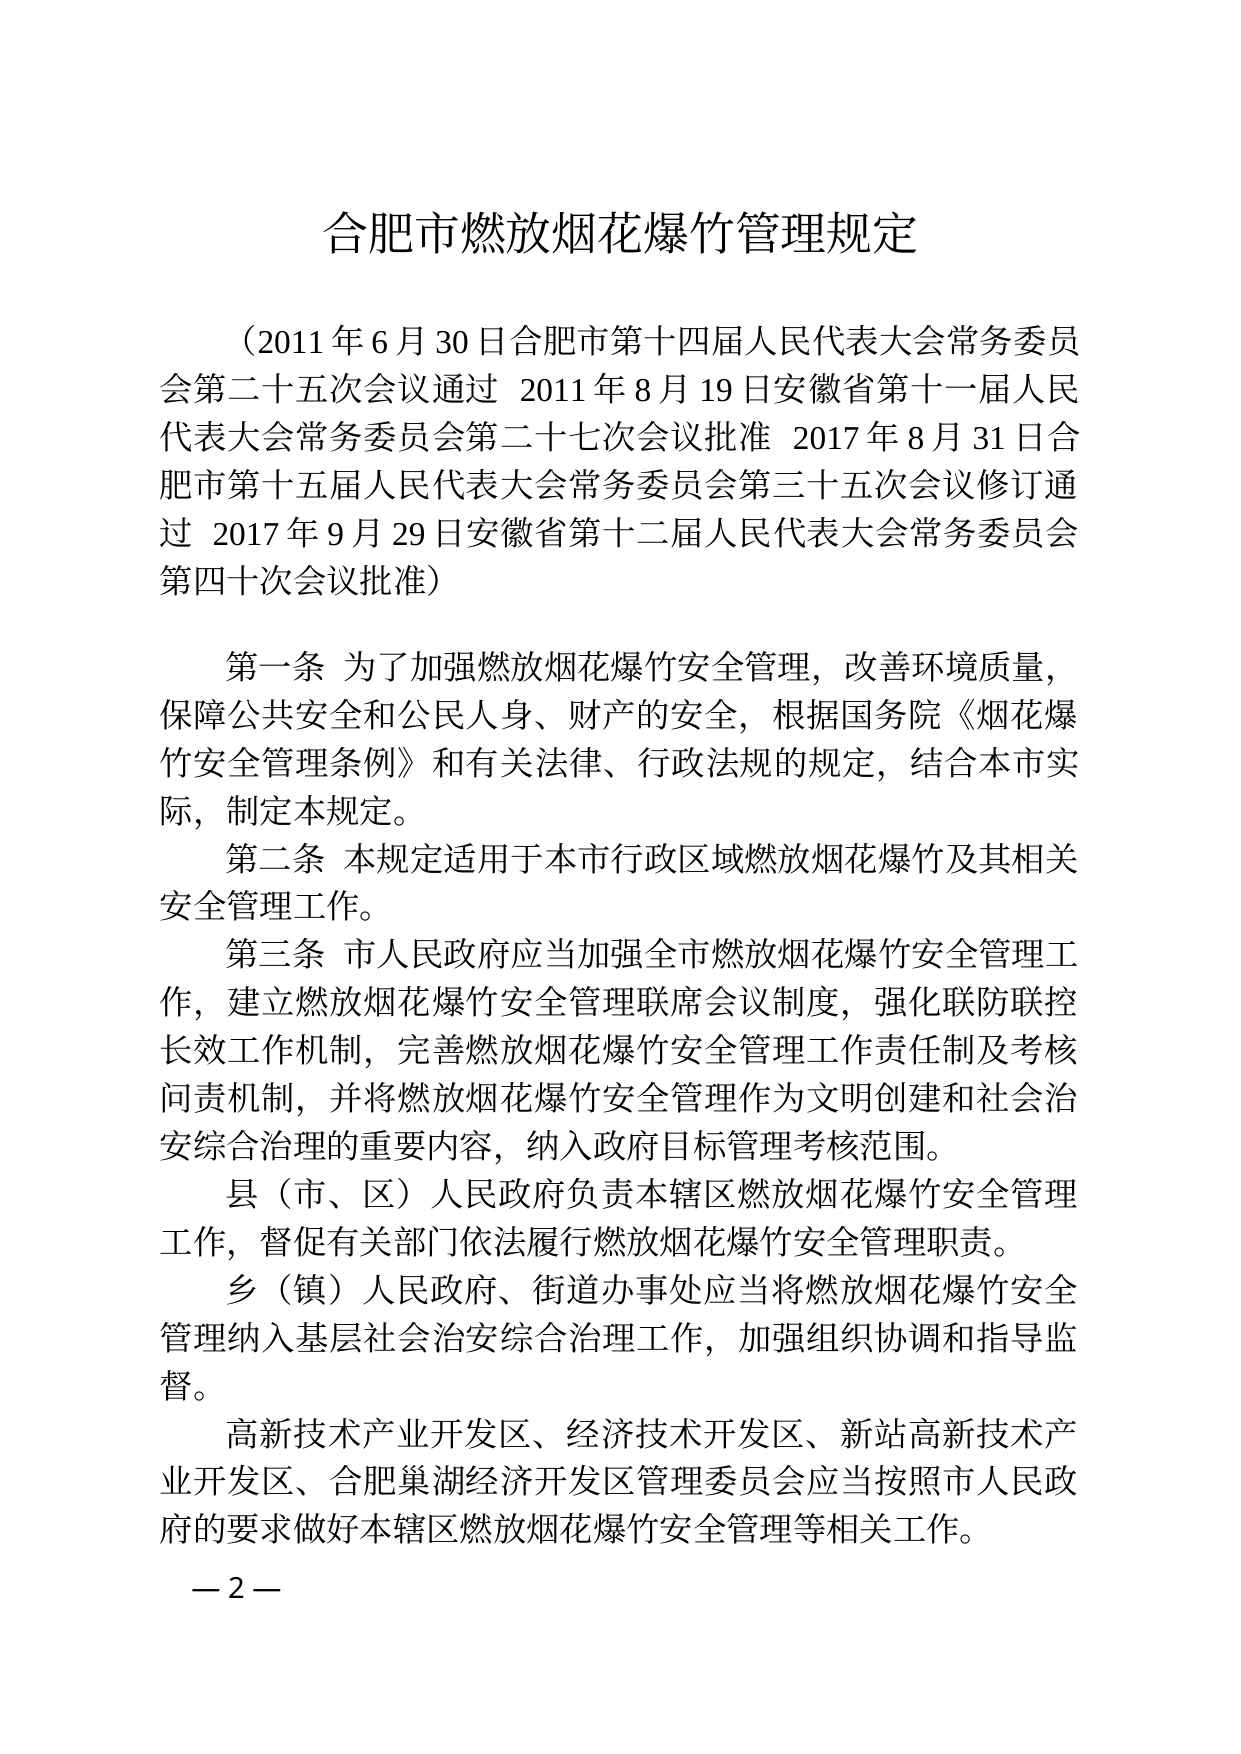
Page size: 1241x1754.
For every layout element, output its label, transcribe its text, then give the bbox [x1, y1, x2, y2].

text 县（市、区）人民政府负责本辖区燃放烟花爆竹安全管理工作，督促有关部门依法履行燃放烟花爆竹安全管理职责。 [159, 1168, 1081, 1264]
text 第一条 为了加强燃放烟花爆竹安全管理，改善环境质量，保障公共安全和公民人身、财产的安全，根据国务院《烟花爆竹安全管理条例》和有关法律、行政法规的规定，结合本市实际，制定本规定。 [159, 641, 1081, 833]
text 乡（镇）人民政府、街道办事处应当将燃放烟花爆竹安全管理纳入基层社会治安综合治理工作，加强组织协调和指导监督。 [159, 1264, 1081, 1408]
text 第二条 本规定适用于本市行政区域燃放烟花爆竹及其相关安全管理工作。 [159, 833, 1081, 928]
text 合肥市燃放烟花爆竹管理规定 [159, 201, 1081, 262]
text 高新技术产业开发区、经济技术开发区、新站高新技术产业开发区、合肥巢湖经济开发区管理委员会应当按照市人民政府的要求做好本辖区燃放烟花爆竹安全管理等相关工作。 [159, 1408, 1081, 1551]
text 第三条 市人民政府应当加强全市燃放烟花爆竹安全管理工作，建立燃放烟花爆竹安全管理联席会议制度，强化联防联控长效工作机制，完善燃放烟花爆竹安全管理工作责任制及考核问责机制，并将燃放烟花爆竹安全管理作为文明创建和社会治安综合治理的重要内容，纳入政府目标管理考核范围。 [159, 928, 1081, 1168]
text （2011年6月30日合肥市第十四届人民代表大会常务委员会第二十五次会议通过 2011年8月19日安徽省第十一届人民代表大会常务委员会第二十七次会议批准 2017年8月31日合肥市第十五届人民代表大会常务委员会第三十五次会议修订通过 2017年9月29日安徽省第十二届人民代表大会常务委员会第四十次会议批准） [159, 315, 1081, 603]
